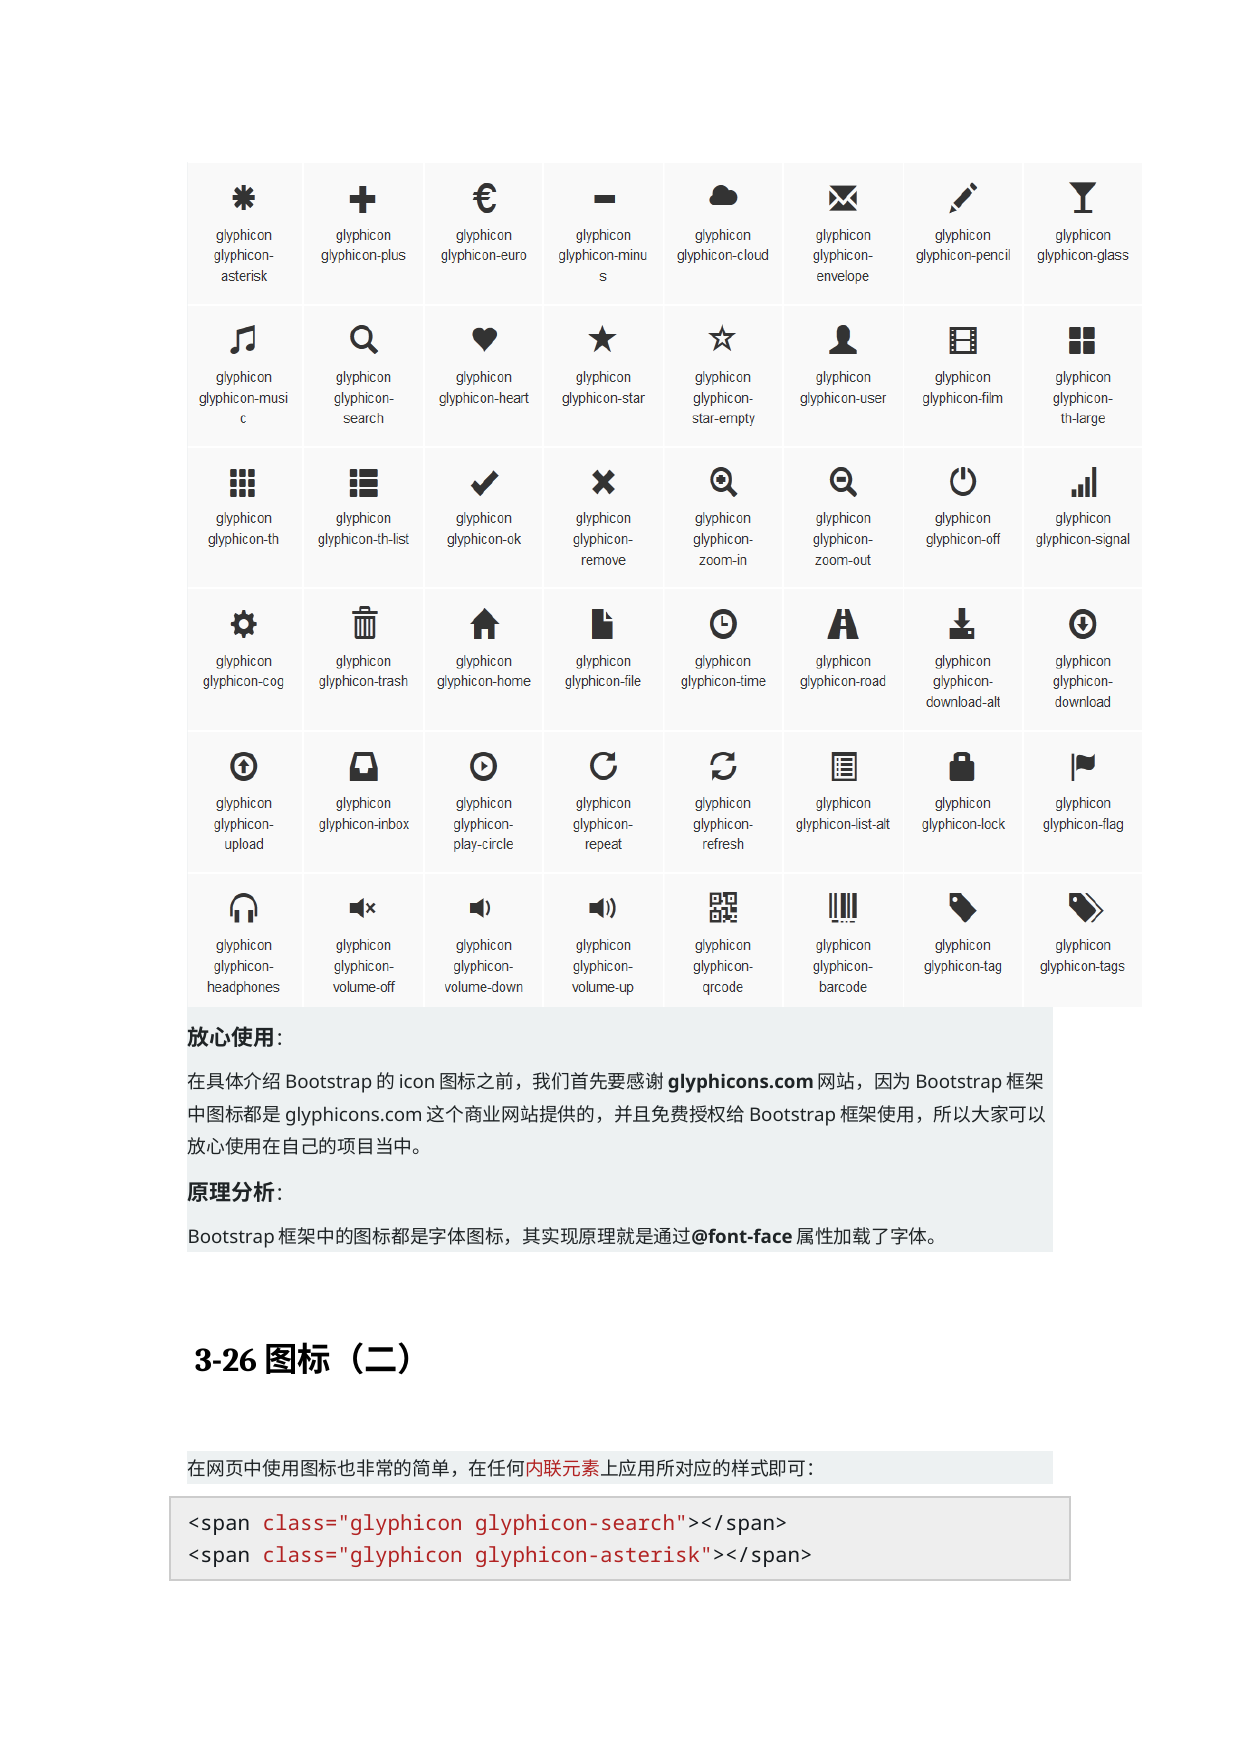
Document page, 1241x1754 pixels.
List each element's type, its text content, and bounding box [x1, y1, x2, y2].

text 原理分析： [187, 1174, 1053, 1207]
picture [187, 162, 1143, 1007]
text <span class="glyphicon glyphicon-search"></span> [171, 1498, 1069, 1529]
text 在具体介绍Bootstrap的icon图标之前，我们首先要感谢glyphicons.com网站，因为Bootstrap框架中图标都是glyphicons.com这个商业网站提供的，并且免费授权给Bootstrap框架使用，所以大家可以放心使用在自己的项目当中。 [187, 1064, 1053, 1162]
text 放心使用： [187, 1019, 1053, 1052]
text 在网页中使用图标也非常的简单，在任何内联元素上应用所对应的样式即可： [187, 1451, 1053, 1484]
text <span class="glyphicon glyphicon-asterisk"></span> [171, 1529, 1069, 1579]
subtitle 3-26 图标（二） [187, 1324, 1053, 1389]
text Bootstrap框架中的图标都是字体图标，其实现原理就是通过@font-face属性加载了字体。 [187, 1219, 1053, 1252]
